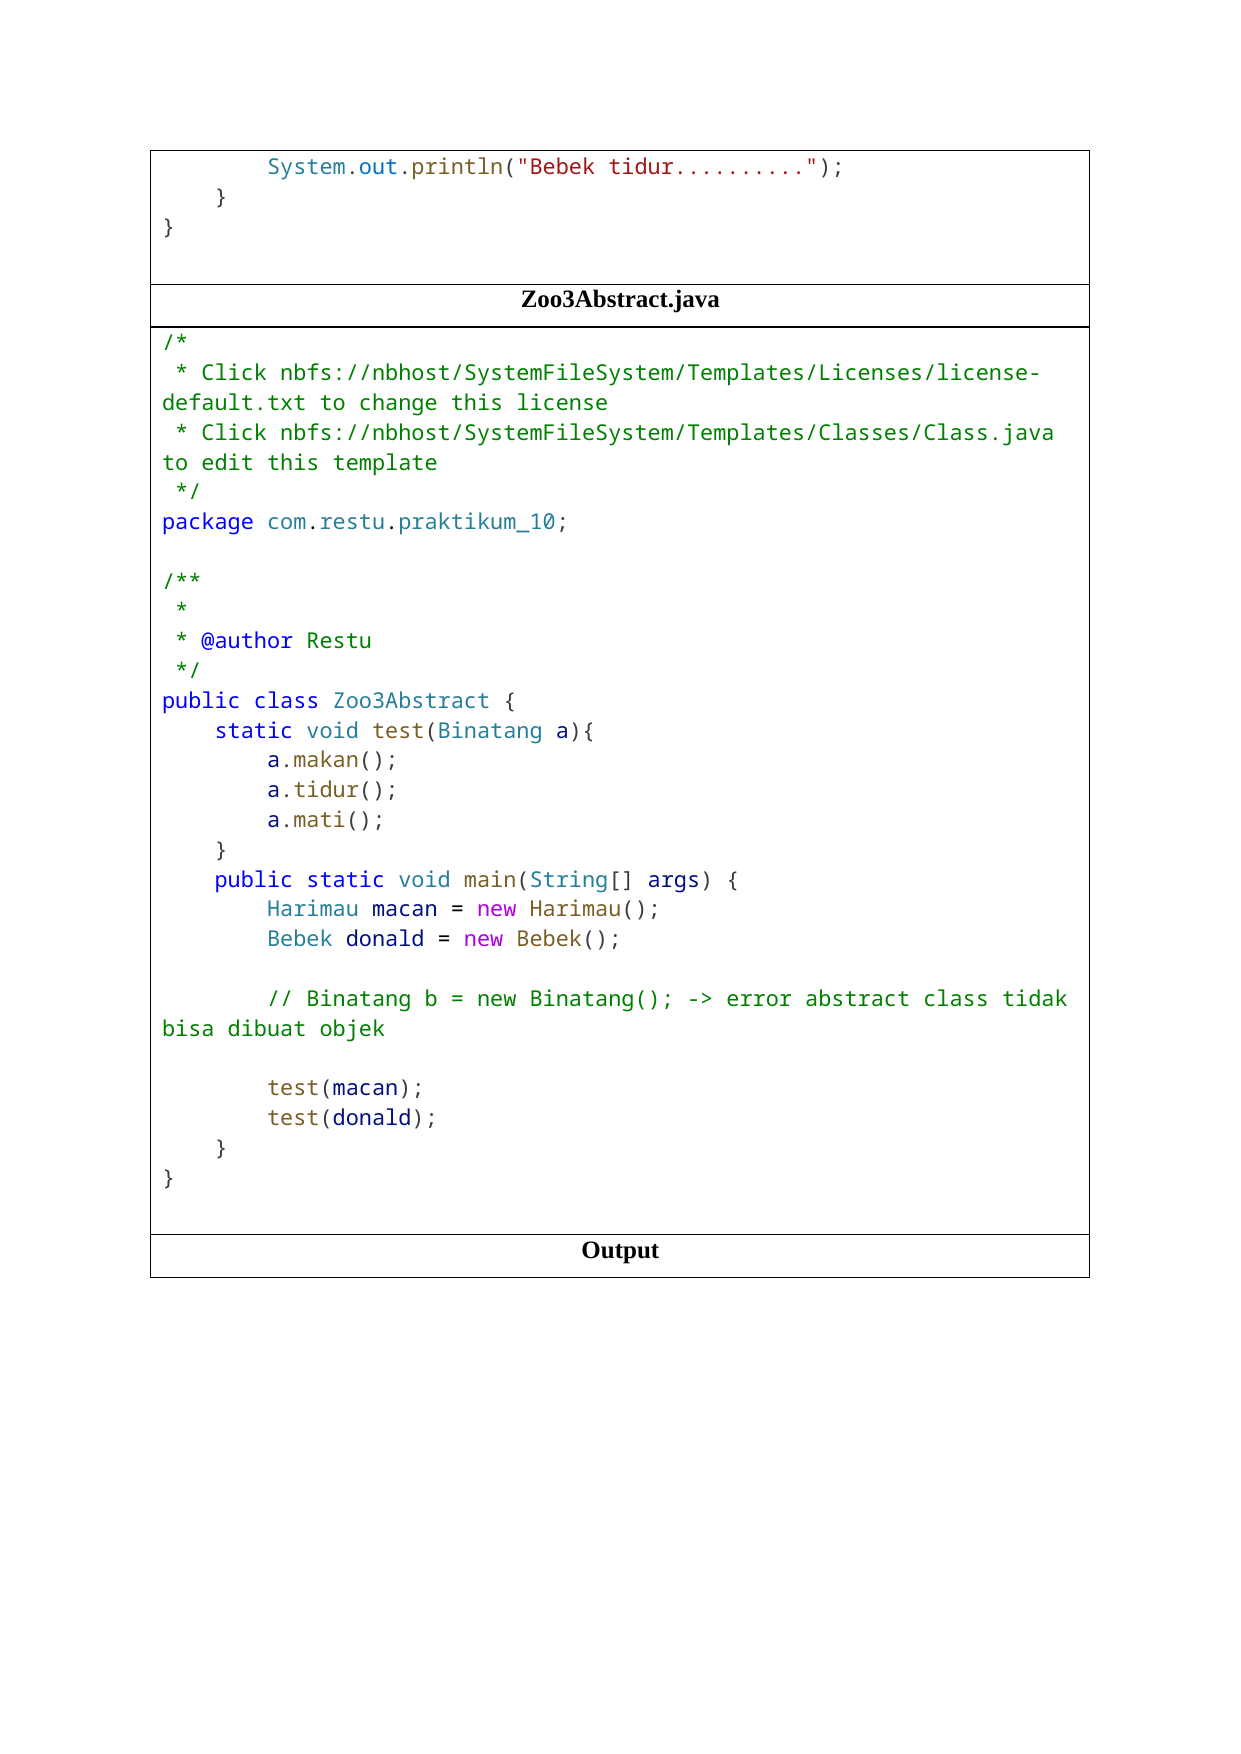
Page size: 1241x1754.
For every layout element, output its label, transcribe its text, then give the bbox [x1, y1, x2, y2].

table_cell Output [151, 1235, 1089, 1277]
table_cell /* * Click nbfs://nbhost/SystemFileSystem/Templates/Licenses/license-default.txt to change this license * Click nbfs://nbhost/SystemFileSystem/Templates/Classes/Class.java to edit this template */ package com.restu.praktikum_10; /** * * @author Restu */ public class Zoo3Abstract { static void test(Binatang a){ a.makan(); a.tidur(); a.mati(); } public static void main(String[] args) { Harimau macan = new Harimau(); Bebek donald = new Bebek(); // Binatang b = new Binatang(); -> error abstract class tidak bisa dibuat objek test(macan); test(donald); } } [151, 328, 1089, 1234]
table_cell Zoo3Abstract.java [151, 285, 1089, 326]
